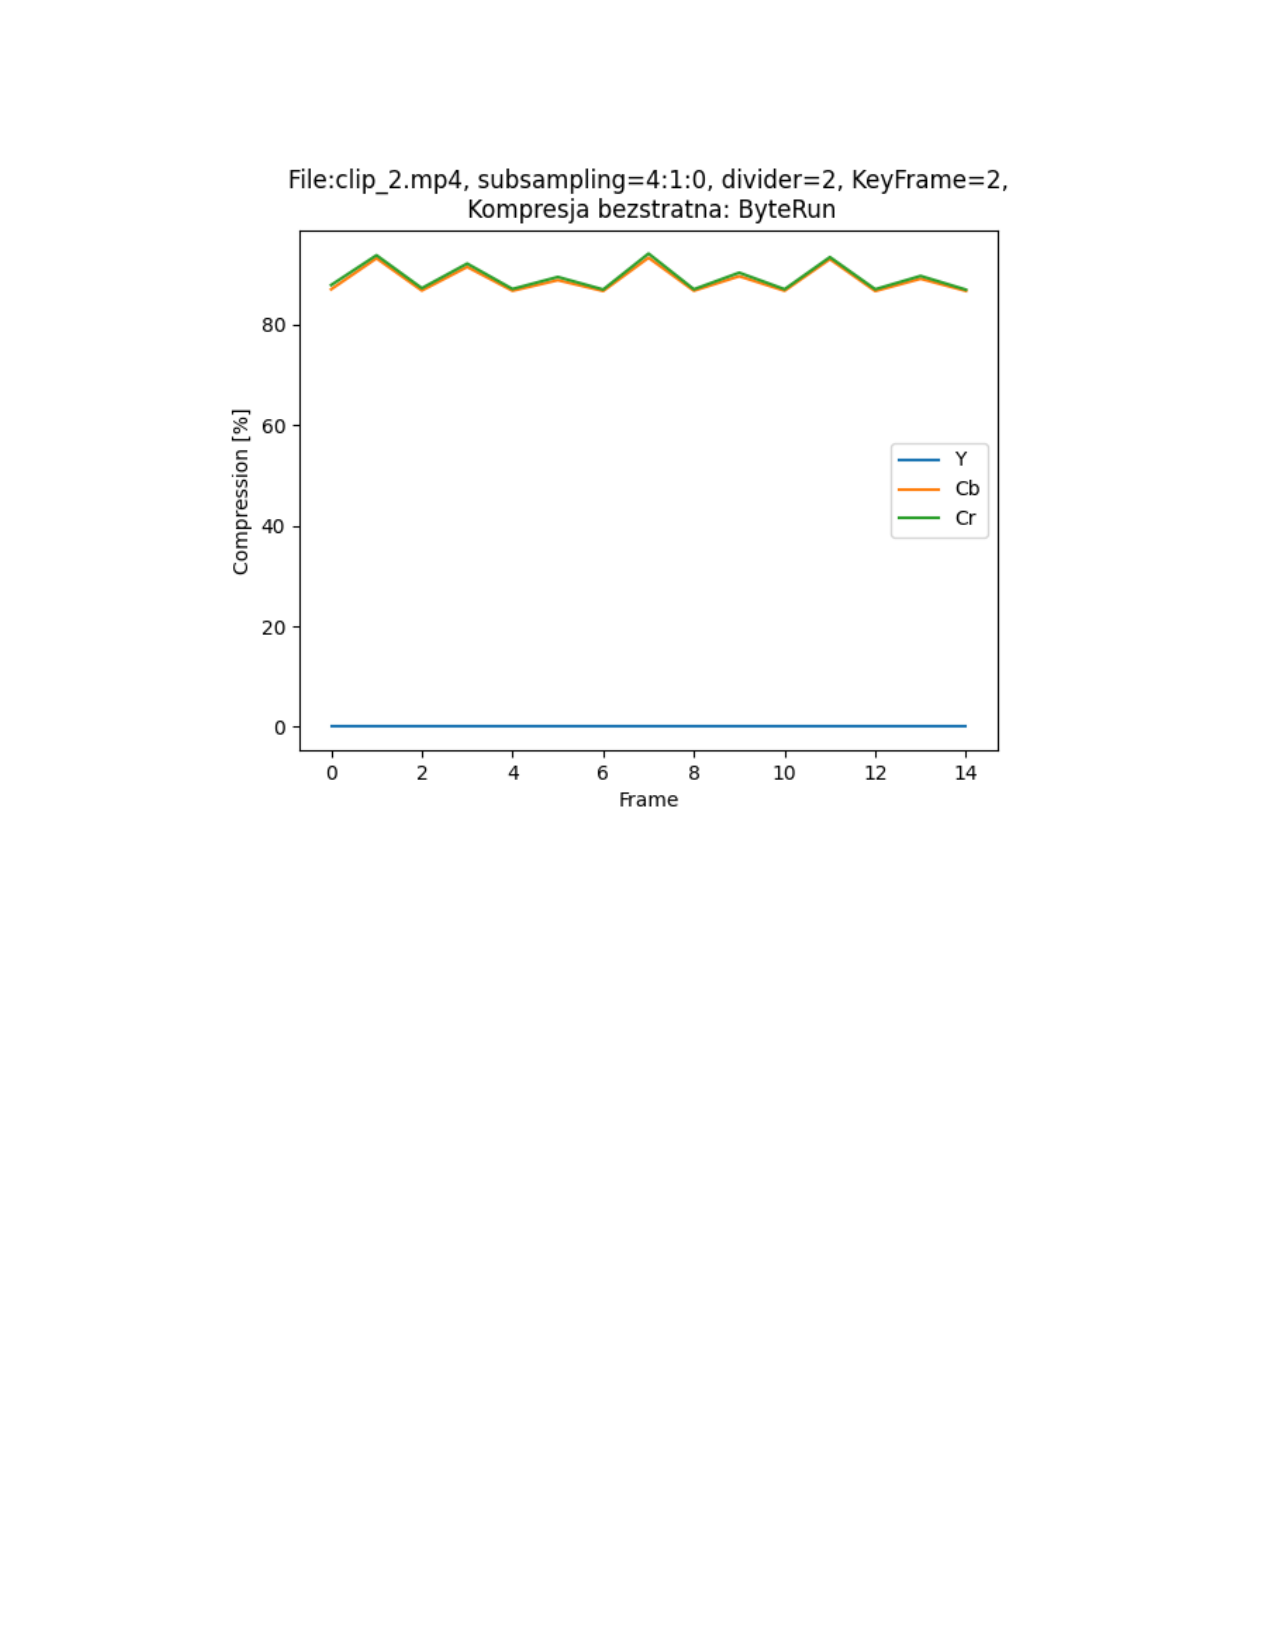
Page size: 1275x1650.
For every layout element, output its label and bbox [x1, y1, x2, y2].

picture [187, 150, 1088, 825]
